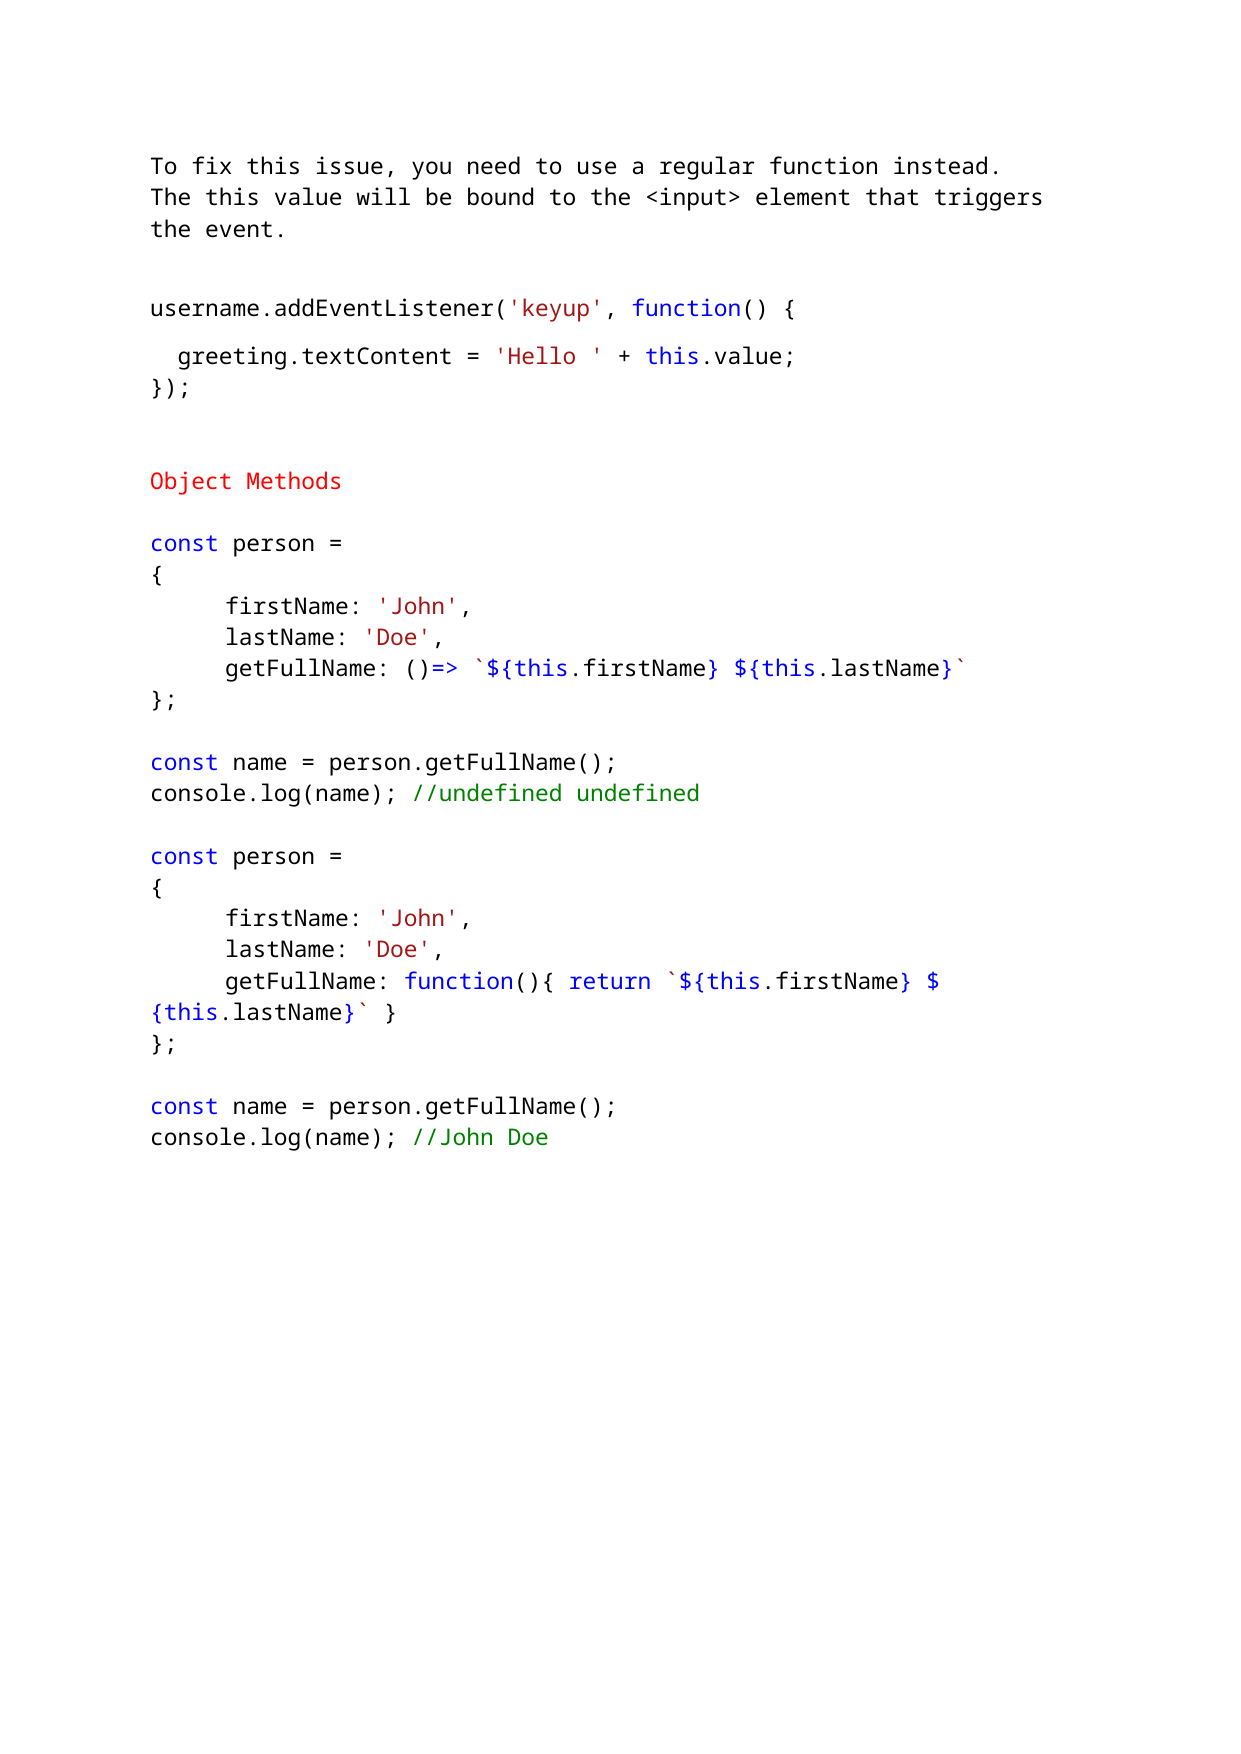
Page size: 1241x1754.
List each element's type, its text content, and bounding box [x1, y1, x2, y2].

text { [150, 558, 1090, 589]
text }); [150, 371, 1090, 402]
text greeting.textContent = 'Hello ' + this.value; [150, 339, 1090, 371]
text lastName: 'Doe', [150, 933, 1090, 964]
text firstName: 'John', [150, 589, 1090, 621]
text username.addEventListener('keyup', function() { [150, 292, 1090, 323]
text console.log(name); //undefined undefined [150, 777, 1090, 808]
text const name = person.getFullName(); [150, 1089, 1090, 1121]
text getFullName: function(){ return `${this.firstName} ${this.lastName}` } [150, 964, 1090, 1027]
text Object Methods [150, 464, 1090, 496]
text To fix this issue, you need to use a regular function instead. The this value will be bound to the <input> element that triggers the event. [150, 150, 1090, 244]
text }; [150, 1027, 1090, 1058]
text lastName: 'Doe', [150, 621, 1090, 652]
text const person = [150, 839, 1090, 871]
text }; [150, 683, 1090, 714]
text { [150, 871, 1090, 902]
text firstName: 'John', [150, 902, 1090, 933]
text getFullName: ()=> `${this.firstName} ${this.lastName}` [150, 652, 1090, 683]
text const person = [150, 527, 1090, 558]
text console.log(name); //John Doe [150, 1121, 1090, 1152]
text const name = person.getFullName(); [150, 746, 1090, 777]
